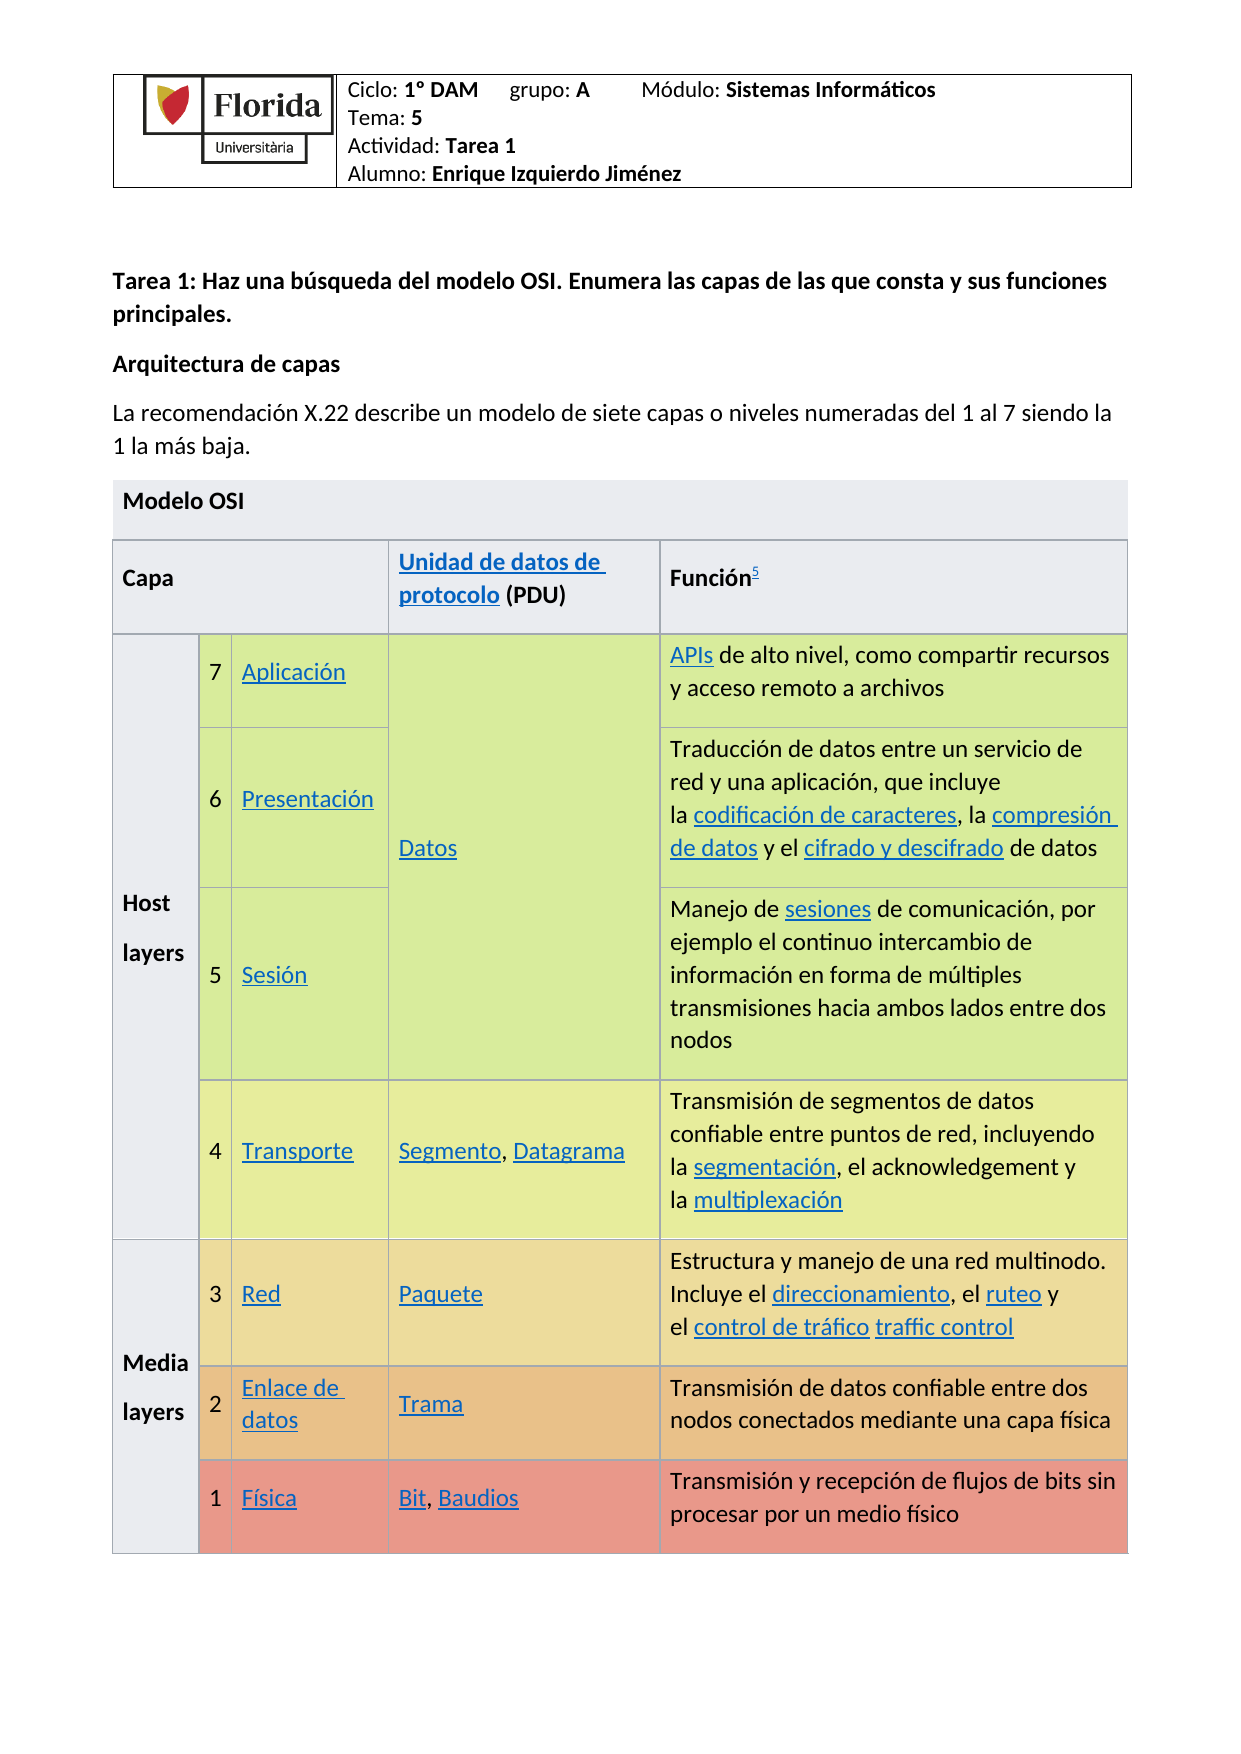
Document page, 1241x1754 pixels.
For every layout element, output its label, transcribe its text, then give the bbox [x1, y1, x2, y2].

table_cell Trama [389, 1367, 659, 1459]
table_cell Unidad de datos de protocolo (PDU) [389, 541, 659, 633]
table_cell Función5​ [661, 541, 1127, 633]
table_cell Presentación [232, 728, 388, 886]
table_cell Manejo de sesiones de comunicación, por ejemplo el continuo intercambio de información en forma de múltiples transmisiones hacia ambos lados entre dos nodos [661, 888, 1127, 1079]
table_cell Transmisión de segmentos de datos confiable entre puntos de red, incluyendo la segmentación, el acknowledgement y la multiplexación [661, 1081, 1127, 1238]
table_cell 3 [200, 1240, 231, 1365]
table_cell APIs de alto nivel, como compartir recursos y acceso remoto a archivos [661, 635, 1127, 727]
table_cell Paquete [389, 1240, 659, 1365]
table_cell Capa [113, 541, 388, 633]
table_cell 6 [200, 728, 231, 886]
text Arquitectura de capas [112, 348, 1128, 378]
table_cell 7 [200, 635, 231, 727]
table_cell Datos [389, 635, 659, 1079]
table_cell Media layers [113, 1240, 198, 1553]
table_cell 4 [200, 1081, 231, 1238]
table_cell Host layers [113, 635, 198, 1238]
table_cell Estructura y manejo de una red multinodo. Incluye el direccionamiento, el ruteo y el control de tráfico traffic control [661, 1240, 1127, 1365]
table_cell Transporte [232, 1081, 388, 1238]
table_cell 1 [200, 1461, 231, 1553]
text La recomendación X.22 describe un modelo de siete capas o niveles numeradas del 1 al 7 siendo la 1 la más baja. [112, 398, 1128, 461]
table_cell Sesión [232, 888, 388, 1079]
table_cell 2 [200, 1367, 231, 1459]
table_cell 5 [200, 888, 231, 1079]
table_cell Física [232, 1461, 388, 1553]
table_cell Transmisión y recepción de flujos de bits sin procesar por un medio físico [661, 1461, 1127, 1553]
table_cell Aplicación [232, 635, 388, 727]
table_cell Bit, Baudios [389, 1461, 659, 1553]
table_cell Enlace de datos [232, 1367, 388, 1459]
table_cell Red [232, 1240, 388, 1365]
text Tarea 1: Haz una búsqueda del modelo OSI. Enumera las capas de las que consta y sus funciones principales. [112, 266, 1128, 329]
table_cell Transmisión de datos confiable entre dos nodos conectados mediante una capa física [661, 1367, 1127, 1459]
table_cell Segmento, Datagrama [389, 1081, 659, 1238]
table_cell Traducción de datos entre un servicio de red y una aplicación, que incluye la codificación de caracteres, la compresión de datos y el cifrado y descifrado de datos [661, 728, 1127, 886]
table_header Modelo OSI [113, 480, 1128, 539]
